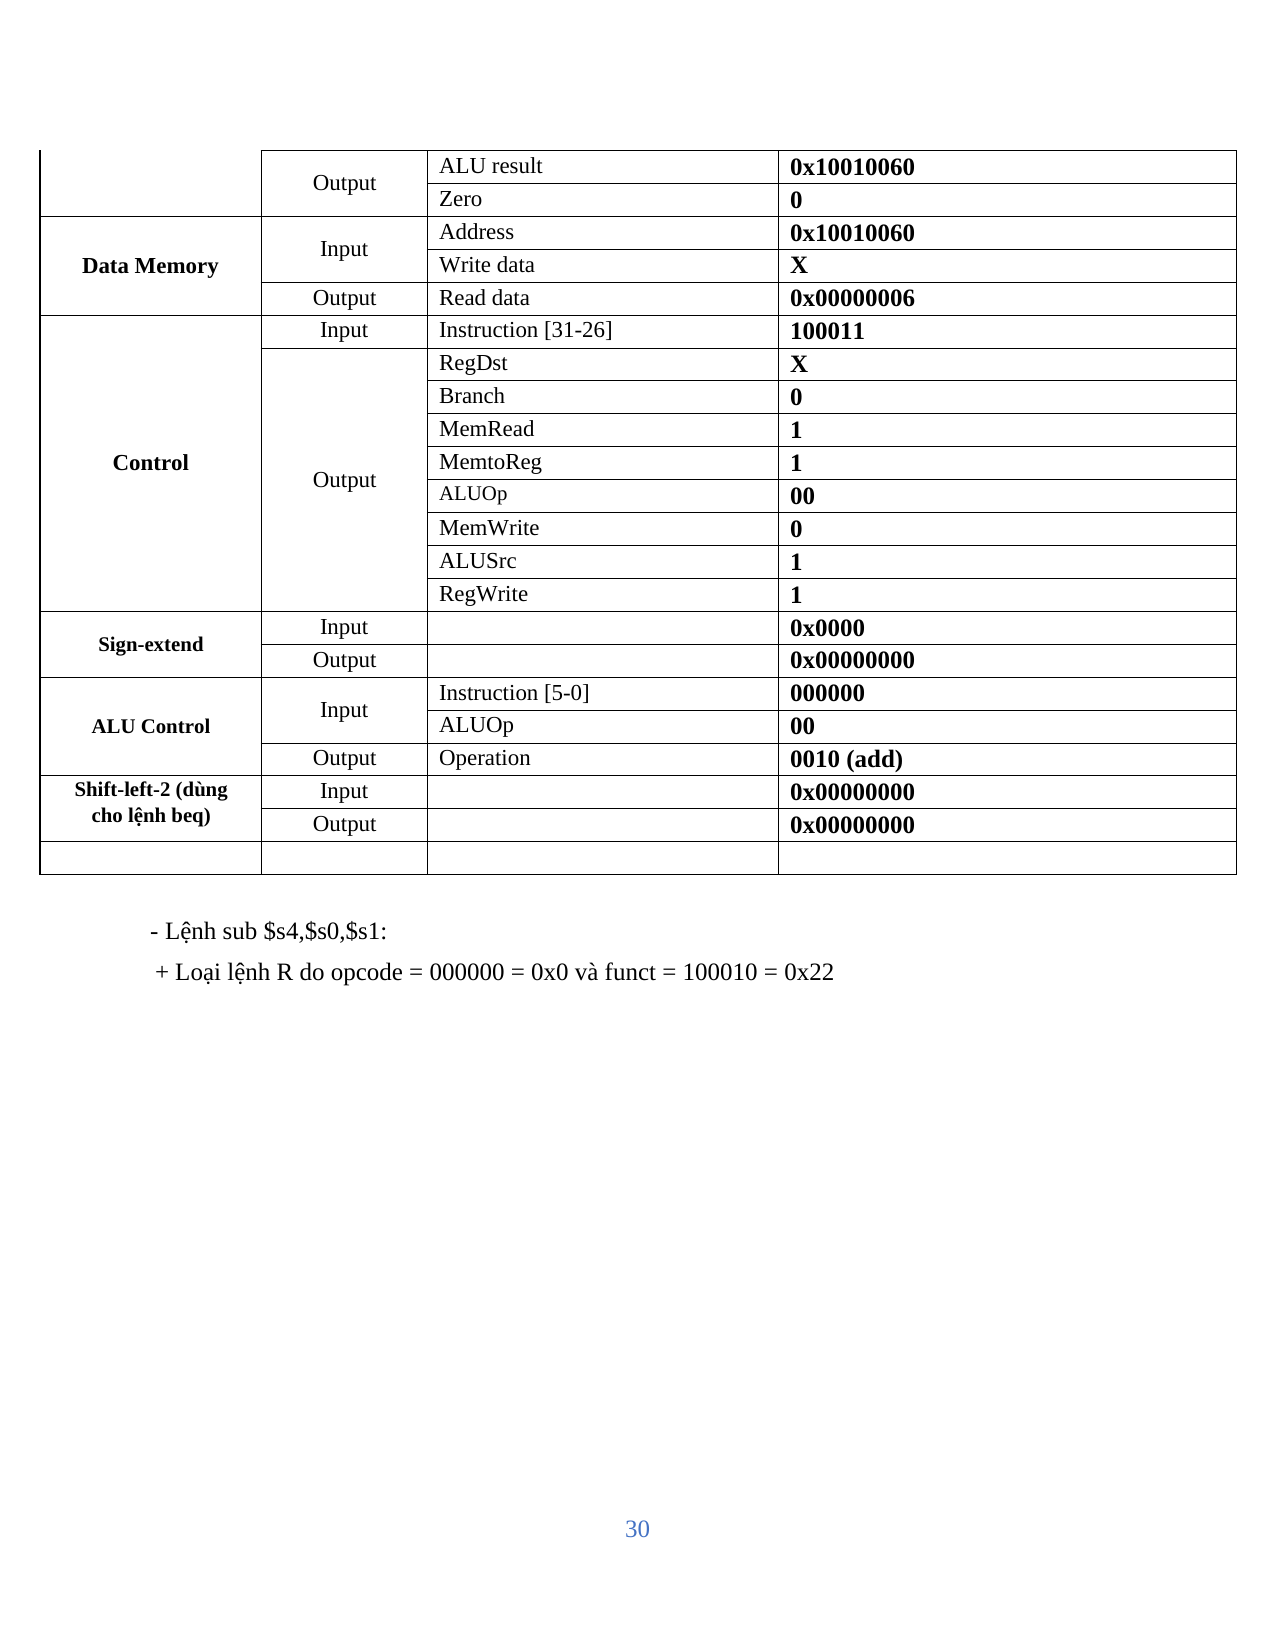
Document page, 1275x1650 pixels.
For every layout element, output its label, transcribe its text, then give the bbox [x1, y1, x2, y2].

table_cell RegWrite [428, 579, 778, 611]
table_cell 0x10010060 [779, 151, 1236, 183]
table_cell ALUOp [428, 711, 778, 742]
table_cell Address [428, 217, 778, 249]
table_cell 00 [779, 711, 1236, 742]
table_cell X [779, 349, 1236, 380]
table_cell Output [262, 809, 427, 841]
table_cell RegDst [428, 349, 778, 380]
table_cell Output [262, 645, 427, 677]
table_cell 00 [779, 480, 1236, 512]
table_cell Input [262, 217, 427, 282]
table_cell X [779, 250, 1236, 282]
table_cell Read data [428, 283, 778, 314]
table_cell ALU Control [41, 678, 261, 775]
table_cell [41, 842, 261, 874]
table_cell 0x00000006 [779, 283, 1236, 314]
table_cell 100011 [779, 316, 1236, 347]
table_cell 0 [779, 513, 1236, 545]
table_cell 0 [779, 184, 1236, 216]
table_cell Input [262, 678, 427, 742]
table_cell Instruction [31-26] [428, 316, 778, 347]
table_cell Input [262, 612, 427, 644]
table_cell Data Memory [41, 217, 261, 314]
table_cell Input [262, 316, 427, 347]
table_cell 1 [779, 447, 1236, 479]
table_cell MemRead [428, 414, 778, 446]
text + Loại lệnh R do opcode = 000000 = 0x0 và funct = 100010 = 0x22 [148, 957, 1133, 986]
table_cell [428, 842, 778, 874]
table_cell 0x10010060 [779, 217, 1236, 249]
table_cell 0x0000 [779, 612, 1236, 644]
table_cell 000000 [779, 678, 1236, 709]
table_cell 0x00000000 [779, 645, 1236, 677]
table_cell Output [262, 283, 427, 314]
table_cell Shift-left-2 (dùng cho lệnh beq) [41, 776, 261, 841]
table_cell Output [262, 744, 427, 775]
table_cell 1 [779, 546, 1236, 578]
table_cell [428, 612, 778, 644]
table_cell [262, 842, 427, 874]
table_cell Input [262, 776, 427, 808]
table_cell 1 [779, 579, 1236, 611]
table_cell ALU result [428, 151, 778, 183]
table_cell 0 [779, 381, 1236, 413]
table_cell Operation [428, 744, 778, 775]
table_cell Sign-extend [41, 612, 261, 677]
table_cell 0x00000000 [779, 776, 1236, 808]
table_cell 0x00000000 [779, 809, 1236, 841]
table_cell Instruction [5-0] [428, 678, 778, 709]
table_cell ALUOp [428, 480, 778, 512]
table_cell Output [262, 151, 427, 216]
table_cell [428, 809, 778, 841]
list Lệnh sub $s4,$s0,$s1: [150, 916, 1133, 945]
table_cell MemWrite [428, 513, 778, 545]
table_cell Branch [428, 381, 778, 413]
table_cell 0010 (add) [779, 744, 1236, 775]
table_cell [779, 842, 1236, 874]
table_cell Control [41, 316, 261, 611]
table_cell Output [262, 349, 427, 611]
table_cell Write data [428, 250, 778, 282]
table_cell MemtoReg [428, 447, 778, 479]
table_cell ALUSrc [428, 546, 778, 578]
table_cell [428, 645, 778, 677]
table_cell Zero [428, 184, 778, 216]
table_cell 1 [779, 414, 1236, 446]
table_cell [428, 776, 778, 808]
